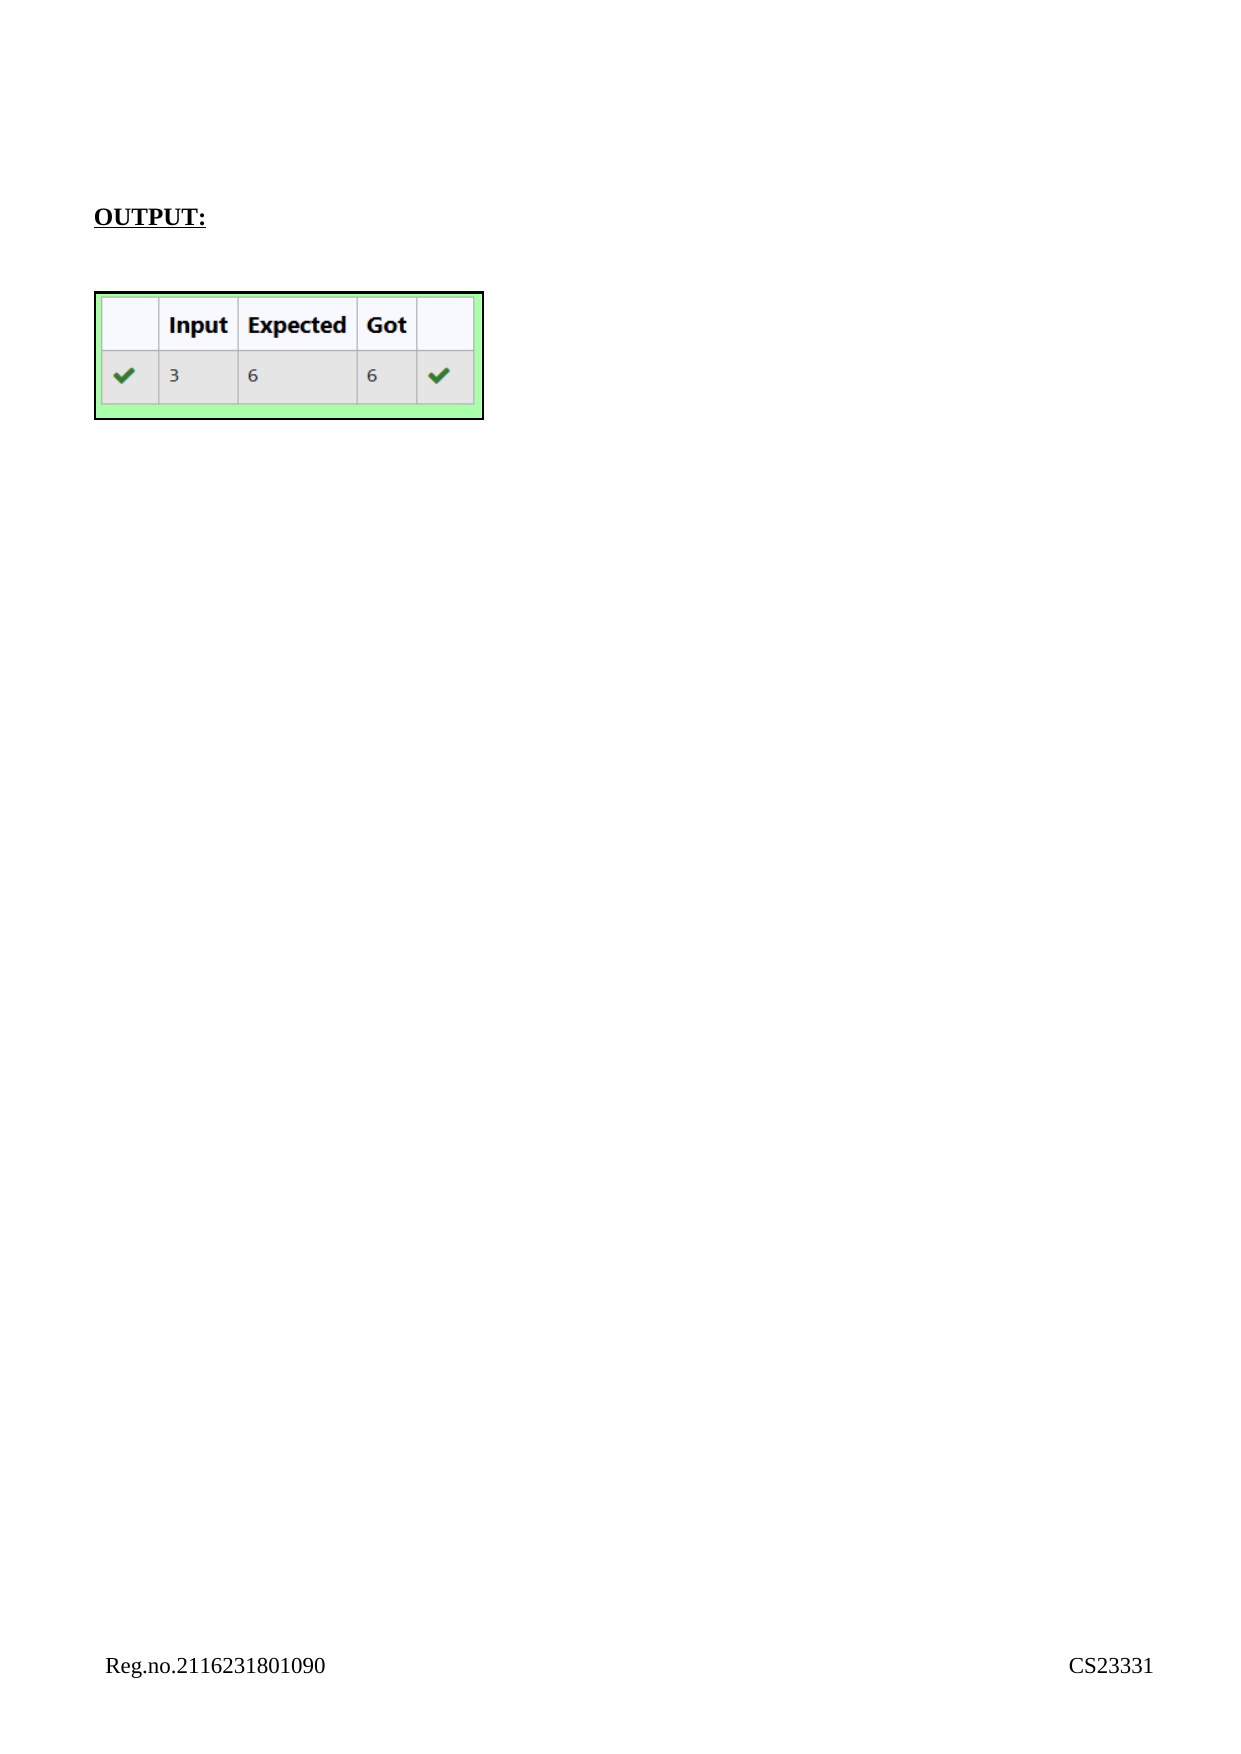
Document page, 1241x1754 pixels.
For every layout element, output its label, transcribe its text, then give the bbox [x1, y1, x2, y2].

text OUTPUT: [94, 202, 1155, 231]
picture [96, 294, 482, 418]
